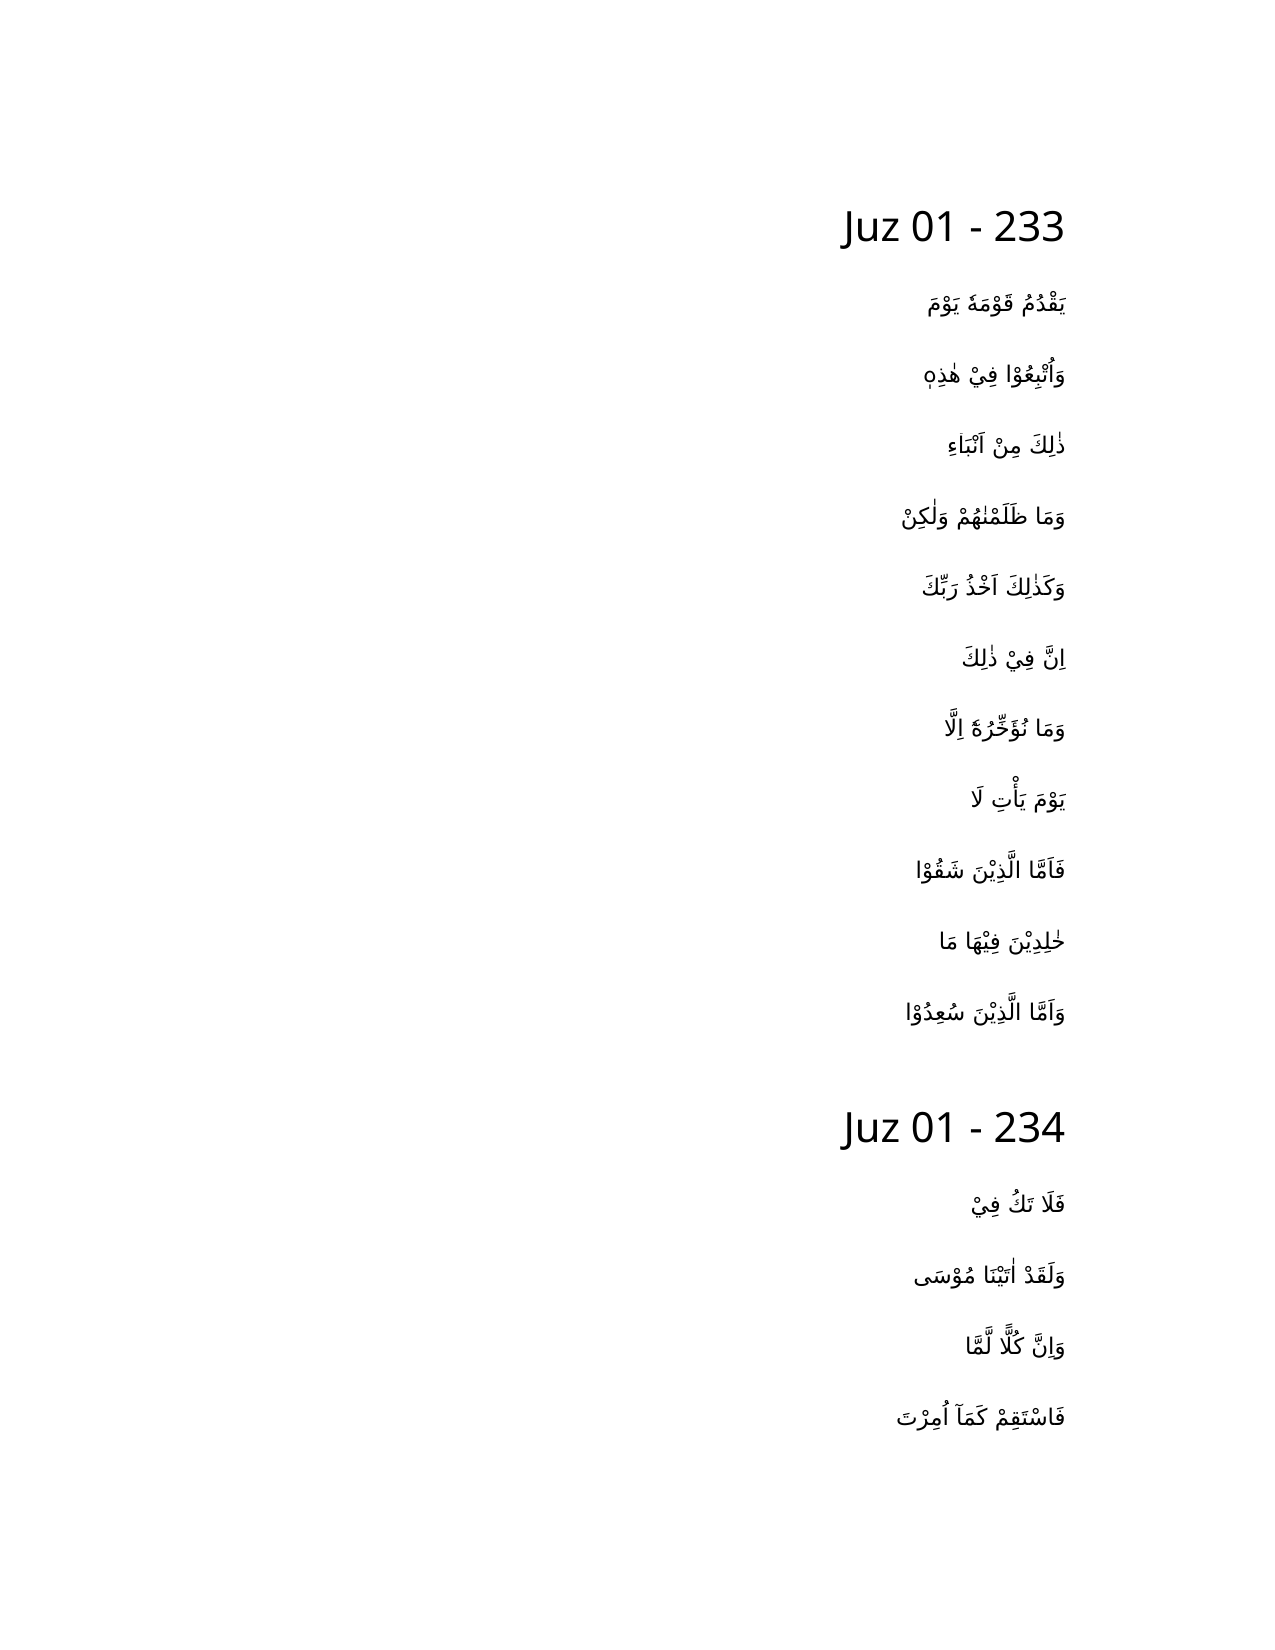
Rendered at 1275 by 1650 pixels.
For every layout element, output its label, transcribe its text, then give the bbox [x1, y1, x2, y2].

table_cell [176, 1051, 1076, 1456]
table_header Juz 01 - 233 يَقْدُمُ قَوْمَهٗ يَوْمَ وَاُتْبِعُوْا فِيْ هٰذِهٖ ذٰلِكَ مِنْ اَنْبَاۤءِ وَمَا ظَلَمْنٰهُمْ وَلٰكِنْ وَكَذٰلِكَ اَخْذُ رَبِّكَ اِنَّ فِيْ ذٰلِكَ وَمَا نُؤَخِّرُهٗٓ اِلَّا يَوْمَ يَأْتِ لَا فَاَمَّا الَّذِيْنَ شَقُوْا خٰلِدِيْنَ فِيْهَا مَا وَاَمَّا الَّذِيْنَ سُعِدُوْا [176, 150, 1076, 1051]
